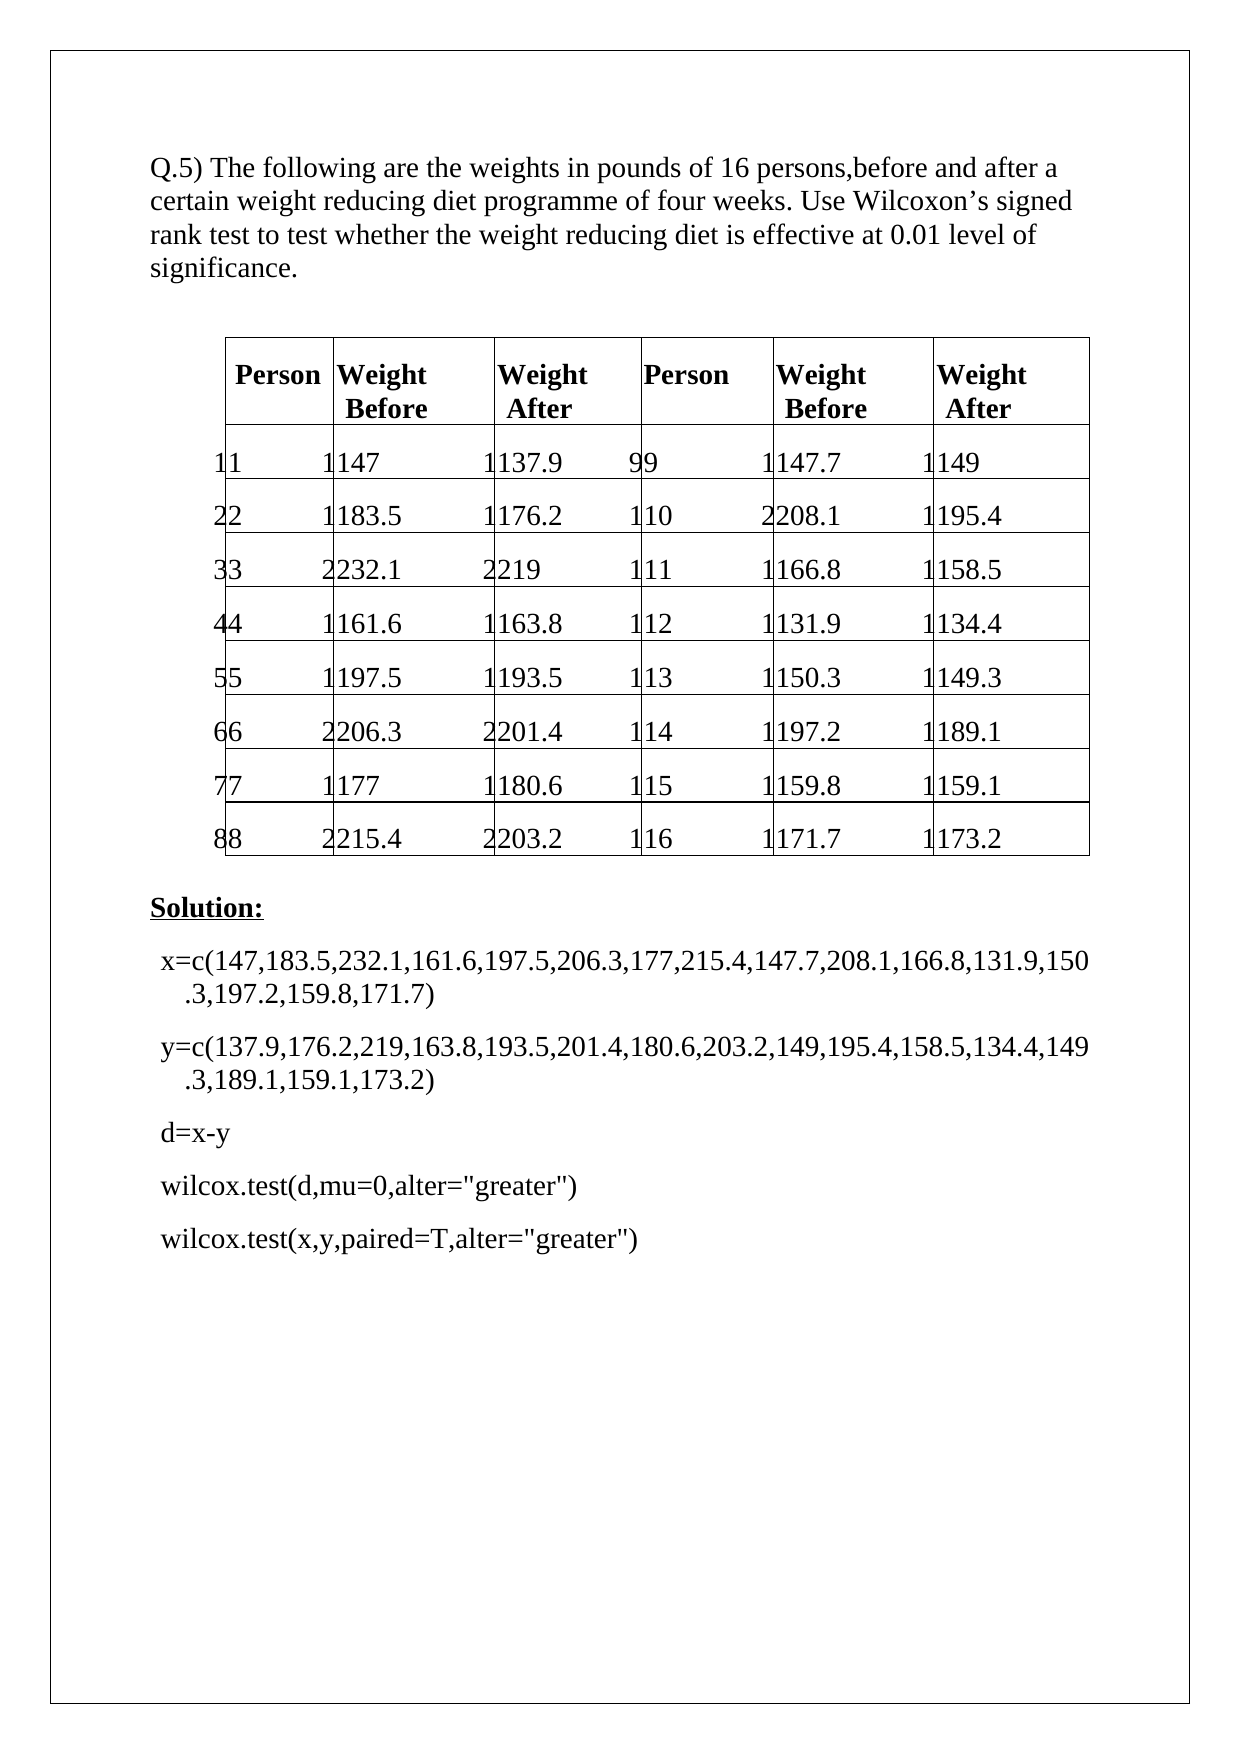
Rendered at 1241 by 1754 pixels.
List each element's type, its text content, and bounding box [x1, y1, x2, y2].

table_cell 1137.9 [495, 425, 641, 478]
table_cell 2208.1 [774, 479, 933, 532]
list wilcox.test(d,mu=0,alter="greater") [160, 1168, 1090, 1202]
table_cell 2219 [495, 533, 641, 586]
table_cell 1163.8 [495, 587, 641, 640]
table_cell 1147.7 [774, 425, 933, 478]
table_cell 1189.1 [934, 695, 1089, 747]
table_cell 77 [226, 749, 333, 801]
table_cell 44 [226, 587, 333, 640]
table_cell 110 [642, 479, 773, 532]
table_cell 11 [226, 425, 333, 478]
table_cell 2206.3 [334, 695, 494, 747]
table_cell 1134.4 [934, 587, 1089, 640]
table_cell 113 [642, 641, 773, 694]
table_header Weight After [495, 338, 641, 424]
table_cell 66 [226, 695, 333, 747]
list y=c(137.9,176.2,219,163.8,193.5,201.4,180.6,203.2,149,195.4,158.5,134.4,149.3,189.1,159.1,173.2) [160, 1029, 1090, 1096]
table_cell 111 [642, 533, 773, 586]
text Solution: [150, 890, 1090, 923]
table_cell 1149 [934, 425, 1089, 478]
table_cell 1158.5 [934, 533, 1089, 586]
table_header Person [642, 338, 773, 424]
table_cell 1147 [334, 425, 494, 478]
table_header Person [226, 338, 333, 424]
table_cell 33 [226, 533, 333, 586]
table_cell 1166.8 [774, 533, 933, 586]
table_cell 1193.5 [495, 641, 641, 694]
table_cell 55 [226, 641, 333, 694]
table_cell 2203.2 [495, 803, 641, 855]
table_cell 88 [226, 803, 333, 855]
table_cell 1159.8 [774, 749, 933, 801]
table_cell 22 [226, 479, 333, 532]
list d=x-y [160, 1115, 1090, 1149]
table_cell 1131.9 [774, 587, 933, 640]
table_header Weight Before [334, 338, 494, 424]
list wilcox.test(x,y,paired=T,alter="greater") [160, 1221, 1090, 1254]
table_cell 2201.4 [495, 695, 641, 747]
table_cell 112 [642, 587, 773, 640]
table_cell 1177 [334, 749, 494, 801]
table_cell 99 [642, 425, 773, 478]
text Q.5) The following are the weights in pounds of 16 persons,before and after a certain weight reducing diet programme of four weeks. Use Wilcoxon’s signed rank test to test whether the weight reducing diet is effective at 0.01 level of significance. [150, 150, 1090, 284]
table_cell 114 [642, 695, 773, 747]
table_cell 1161.6 [334, 587, 494, 640]
table_cell 1197.5 [334, 641, 494, 694]
table_cell 2232.1 [334, 533, 494, 586]
table_cell 1173.2 [934, 803, 1089, 855]
table_cell 1176.2 [495, 479, 641, 532]
table_cell 2215.4 [334, 803, 494, 855]
table_cell 1195.4 [934, 479, 1089, 532]
table_cell 116 [642, 803, 773, 855]
table_cell 1159.1 [934, 749, 1089, 801]
table_cell 1197.2 [774, 695, 933, 747]
table_cell 1180.6 [495, 749, 641, 801]
list x=c(147,183.5,232.1,161.6,197.5,206.3,177,215.4,147.7,208.1,166.8,131.9,150.3,197.2,159.8,171.7) [160, 943, 1090, 1010]
table_cell 115 [642, 749, 773, 801]
table_cell 1149.3 [934, 641, 1089, 694]
table_cell 1150.3 [774, 641, 933, 694]
table_cell 1183.5 [334, 479, 494, 532]
table_header Weight After [934, 338, 1089, 424]
table_cell 1171.7 [774, 803, 933, 855]
table_header Weight Before [774, 338, 933, 424]
